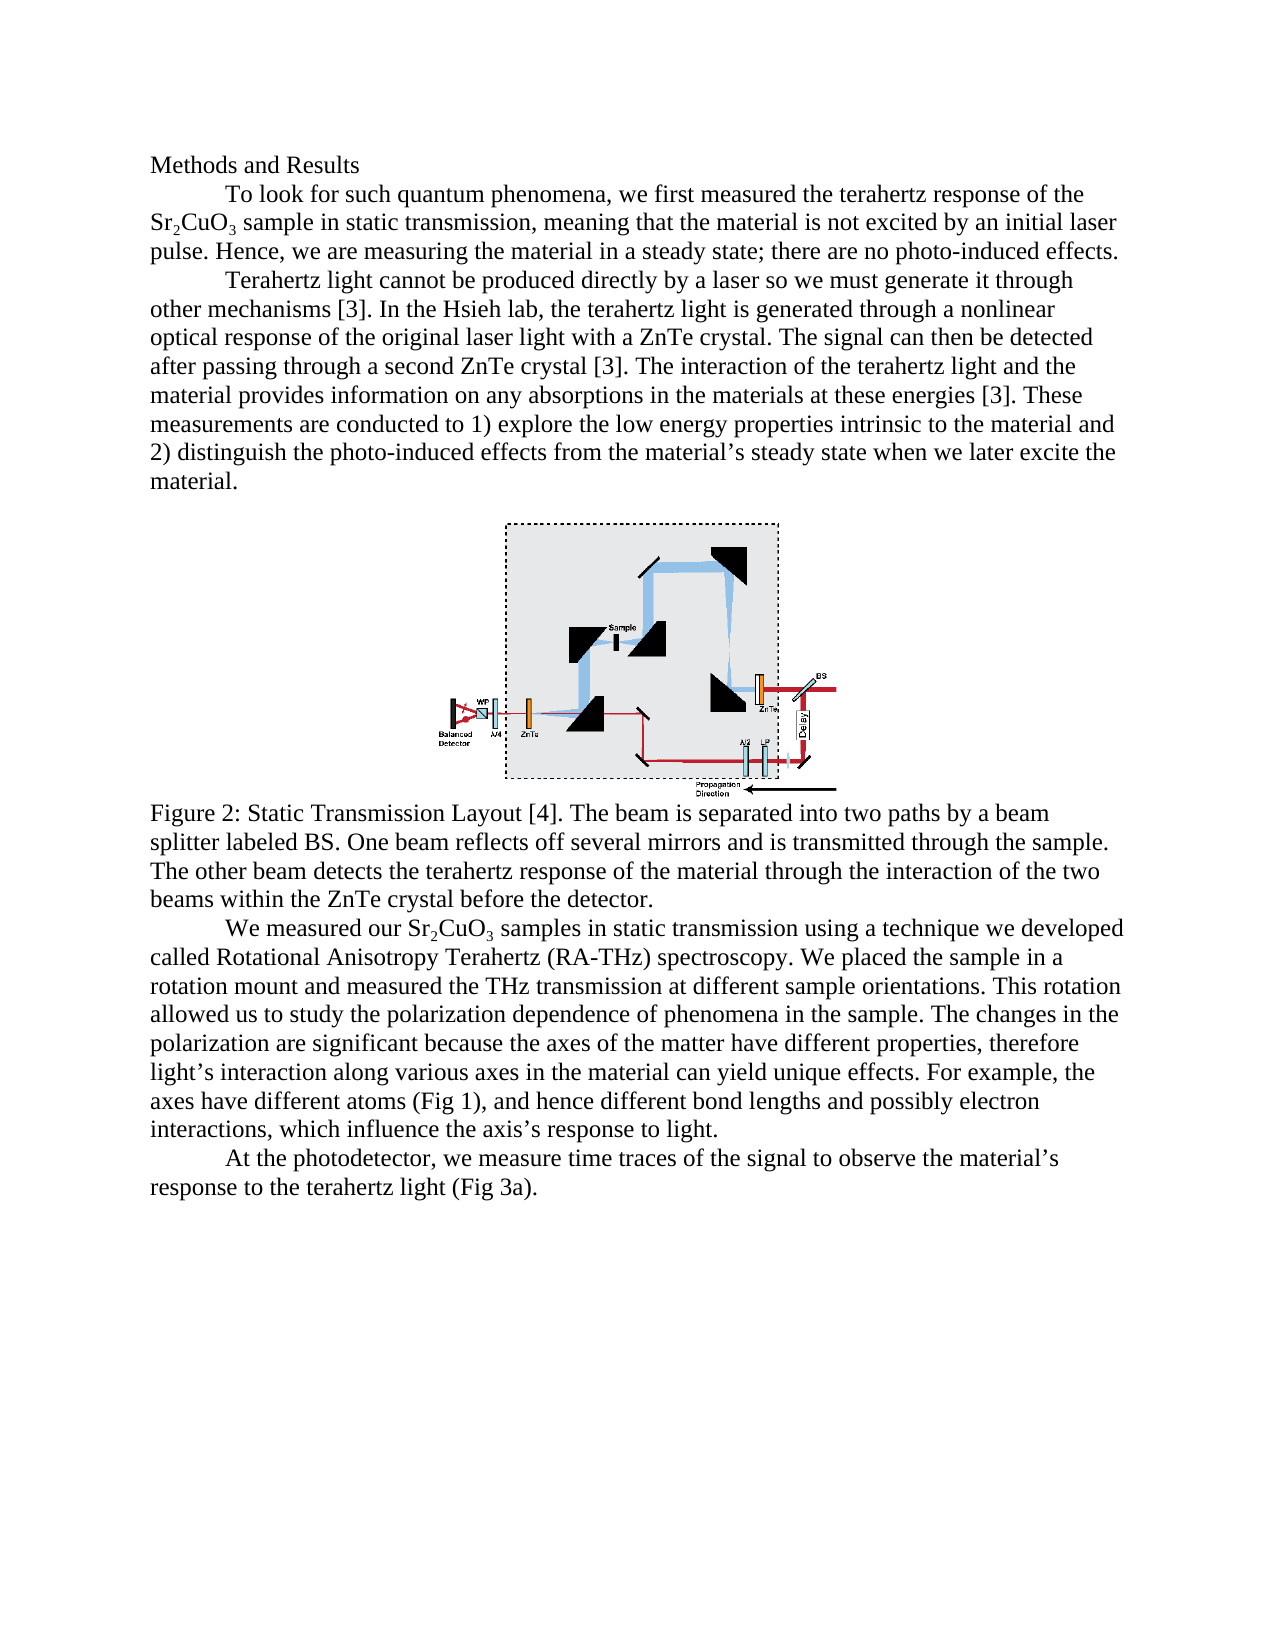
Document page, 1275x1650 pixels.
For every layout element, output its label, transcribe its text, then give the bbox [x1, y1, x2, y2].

text Figure 2: Static Transmission Layout [4]. The beam is separated into two paths by a beam splitter labeled BS. One beam reflects off several mirrors and is transmitted through the sample. The other beam detects the terahertz response of the material through the interaction of the two beams within the ZnTe crystal before the detector. [150, 798, 1125, 913]
text Terahertz light cannot be produced directly by a laser so we must generate it through other mechanisms [3]. In the Hsieh lab, the terahertz light is generated through a nonlinear optical response of the original laser light with a ZnTe crystal. The signal can then be detected after passing through a second ZnTe crystal [3]. The interaction of the terahertz light and the material provides information on any absorptions in the materials at these energies [3]. These measurements are conducted to 1) explore the low energy properties intrinsic to the material and 2) distinguish the photo-induced effects from the material’s steady state when we later excite the material. [150, 265, 1125, 495]
text Methods and Results [150, 150, 1125, 179]
text To look for such quantum phenomena, we first measured the terahertz response of the Sr₂CuO₃ sample in static transmission, meaning that the material is not excited by an initial laser pulse. Hence, we are measuring the material in a steady state; there are no photo-induced effects. [150, 179, 1125, 265]
text At the photodetector, we measure time traces of the signal to observe the material’s response to the terahertz light (Fig 3a). [150, 1143, 1125, 1201]
text We measured our Sr₂CuO₃ samples in static transmission using a technique we developed called Rotational Anisotropy Terahertz (RA-THz) spectroscopy. We placed the sample in a rotation mount and measured the THz transmission at different sample orientations. This rotation allowed us to study the polarization dependence of phenomena in the sample. The changes in the polarization are significant because the axes of the matter have different properties, therefore light’s interaction along various axes in the material can yield unique effects. For example, the axes have different atoms (Fig 1), and hence different bond lengths and possibly electron interactions, which influence the axis’s response to light. [150, 913, 1125, 1143]
picture [438, 523, 837, 799]
